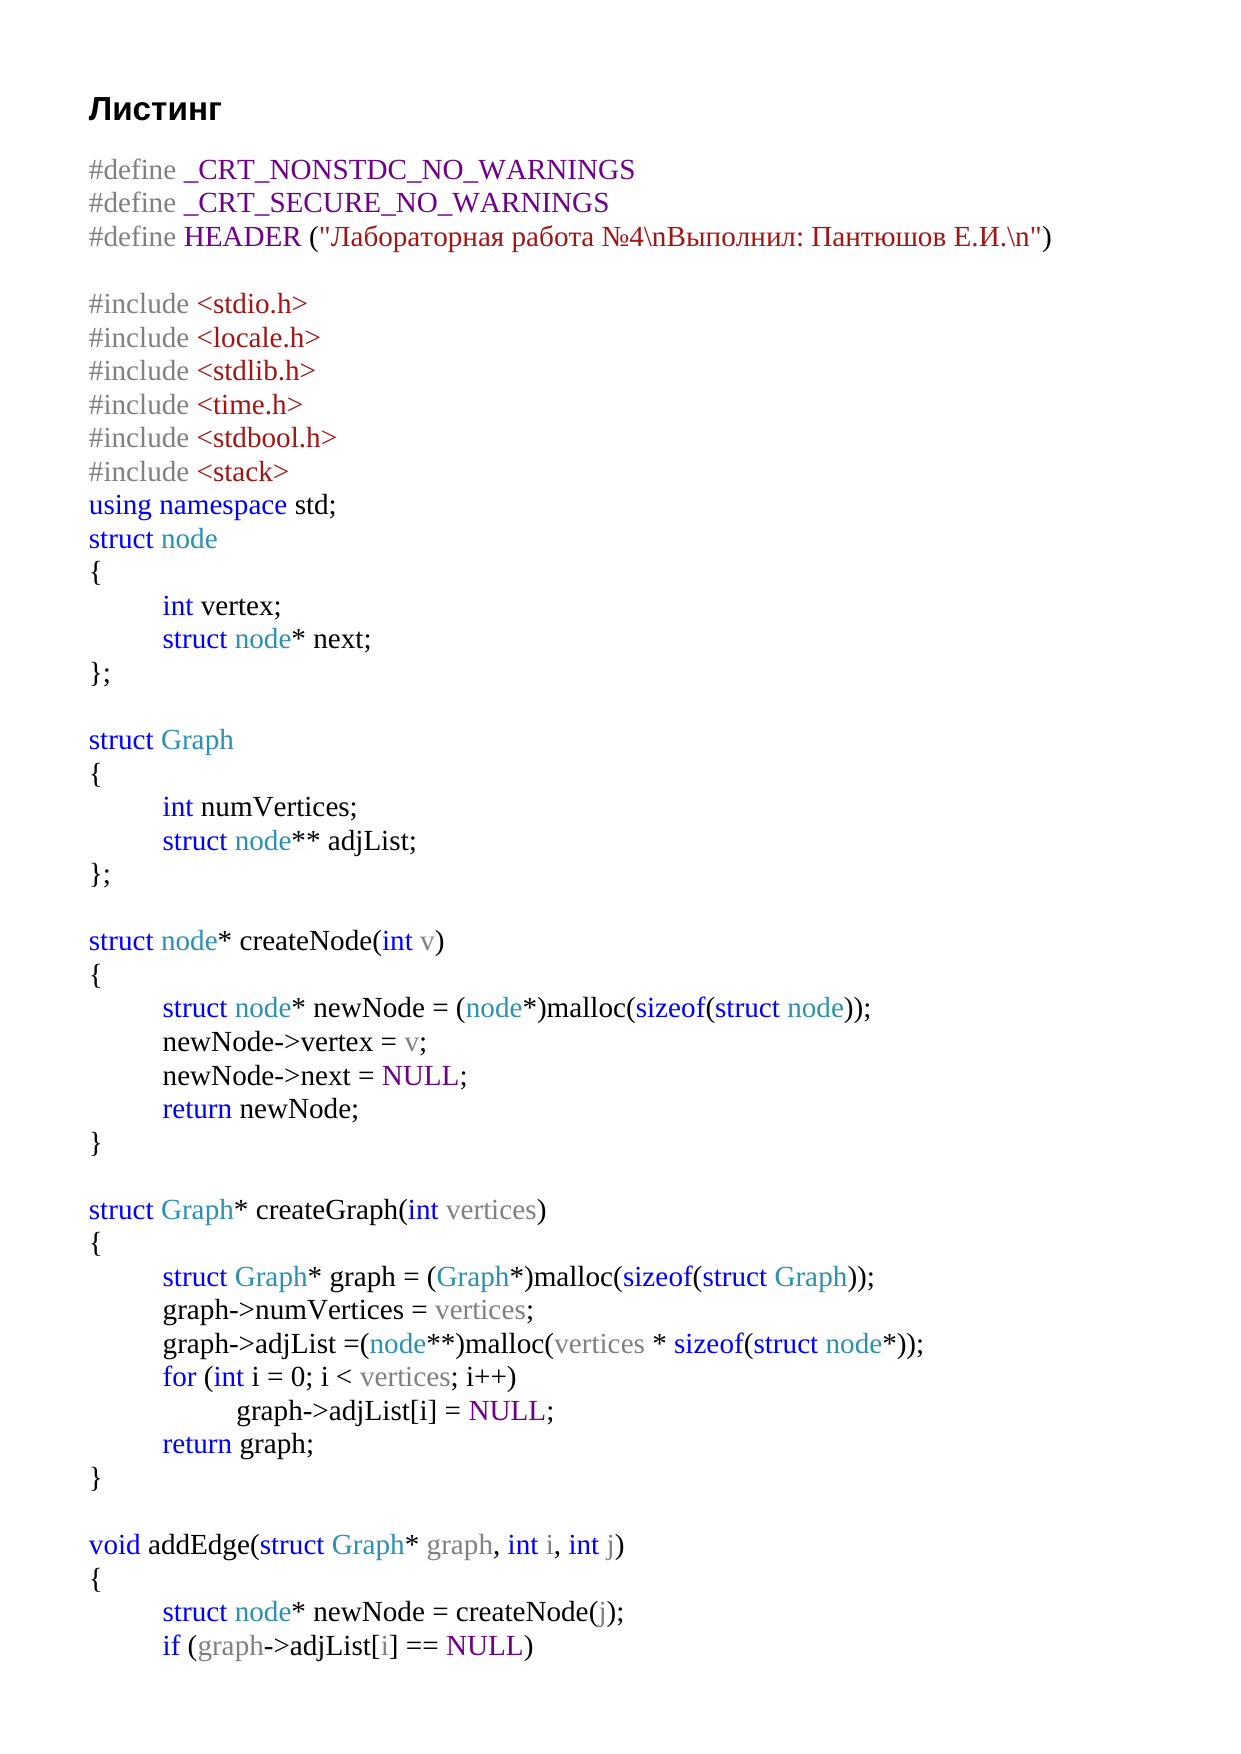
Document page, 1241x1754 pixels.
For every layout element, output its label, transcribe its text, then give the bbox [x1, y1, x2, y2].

text newNode->vertex = v; [89, 1024, 1152, 1058]
text }; [89, 655, 1152, 689]
text { [89, 957, 1152, 991]
text struct node* newNode = (node*)malloc(sizeof(struct node)); [89, 991, 1152, 1024]
text #include <stack> [89, 454, 1152, 487]
text { [89, 1225, 1152, 1259]
text return newNode; [89, 1091, 1152, 1125]
text struct Graph* graph = (Graph*)malloc(sizeof(struct Graph)); [89, 1259, 1152, 1292]
text void addEdge(struct Graph* graph, int i, int j) [89, 1527, 1152, 1561]
text graph->adjList =(node**)malloc(vertices * sizeof(struct node*)); [89, 1326, 1152, 1359]
text int numVertices; [89, 789, 1152, 823]
text #include <locale.h> [89, 320, 1152, 353]
text graph->adjList[i] = NULL; [89, 1393, 1152, 1427]
text #include <stdlib.h> [89, 353, 1152, 387]
text { [89, 756, 1152, 789]
text return graph; [89, 1427, 1152, 1460]
text if (graph->adjList[i] == NULL) [89, 1628, 1152, 1661]
text { [89, 1561, 1152, 1594]
text newNode->next = NULL; [89, 1058, 1152, 1091]
text } [89, 1460, 1152, 1494]
text struct node* createNode(int v) [89, 923, 1152, 957]
text struct node [89, 521, 1152, 554]
text struct node* newNode = createNode(j); [89, 1594, 1152, 1628]
text }; [89, 856, 1152, 890]
text struct node** adjList; [89, 823, 1152, 856]
text #include <stdbool.h> [89, 420, 1152, 454]
text graph->numVertices = vertices; [89, 1292, 1152, 1326]
text #include <stdio.h> [89, 286, 1152, 320]
text int vertex; [89, 588, 1152, 622]
text struct Graph* createGraph(int vertices) [89, 1192, 1152, 1225]
text #define HEADER ("Лабораторная работа №4\nВыполнил: Пантюшов Е.И.\n") [89, 219, 1152, 253]
text using namespace std; [89, 487, 1152, 521]
text #include <time.h> [89, 387, 1152, 420]
text { [89, 554, 1152, 588]
text #define _CRT_SECURE_NO_WARNINGS [89, 186, 1152, 219]
subtitle Листинг [89, 89, 1152, 127]
text for (int i = 0; i < vertices; i++) [89, 1359, 1152, 1393]
text struct node* next; [89, 622, 1152, 655]
text struct Graph [89, 722, 1152, 756]
text } [89, 1125, 1152, 1158]
text #define _CRT_NONSTDC_NO_WARNINGS [89, 152, 1152, 186]
